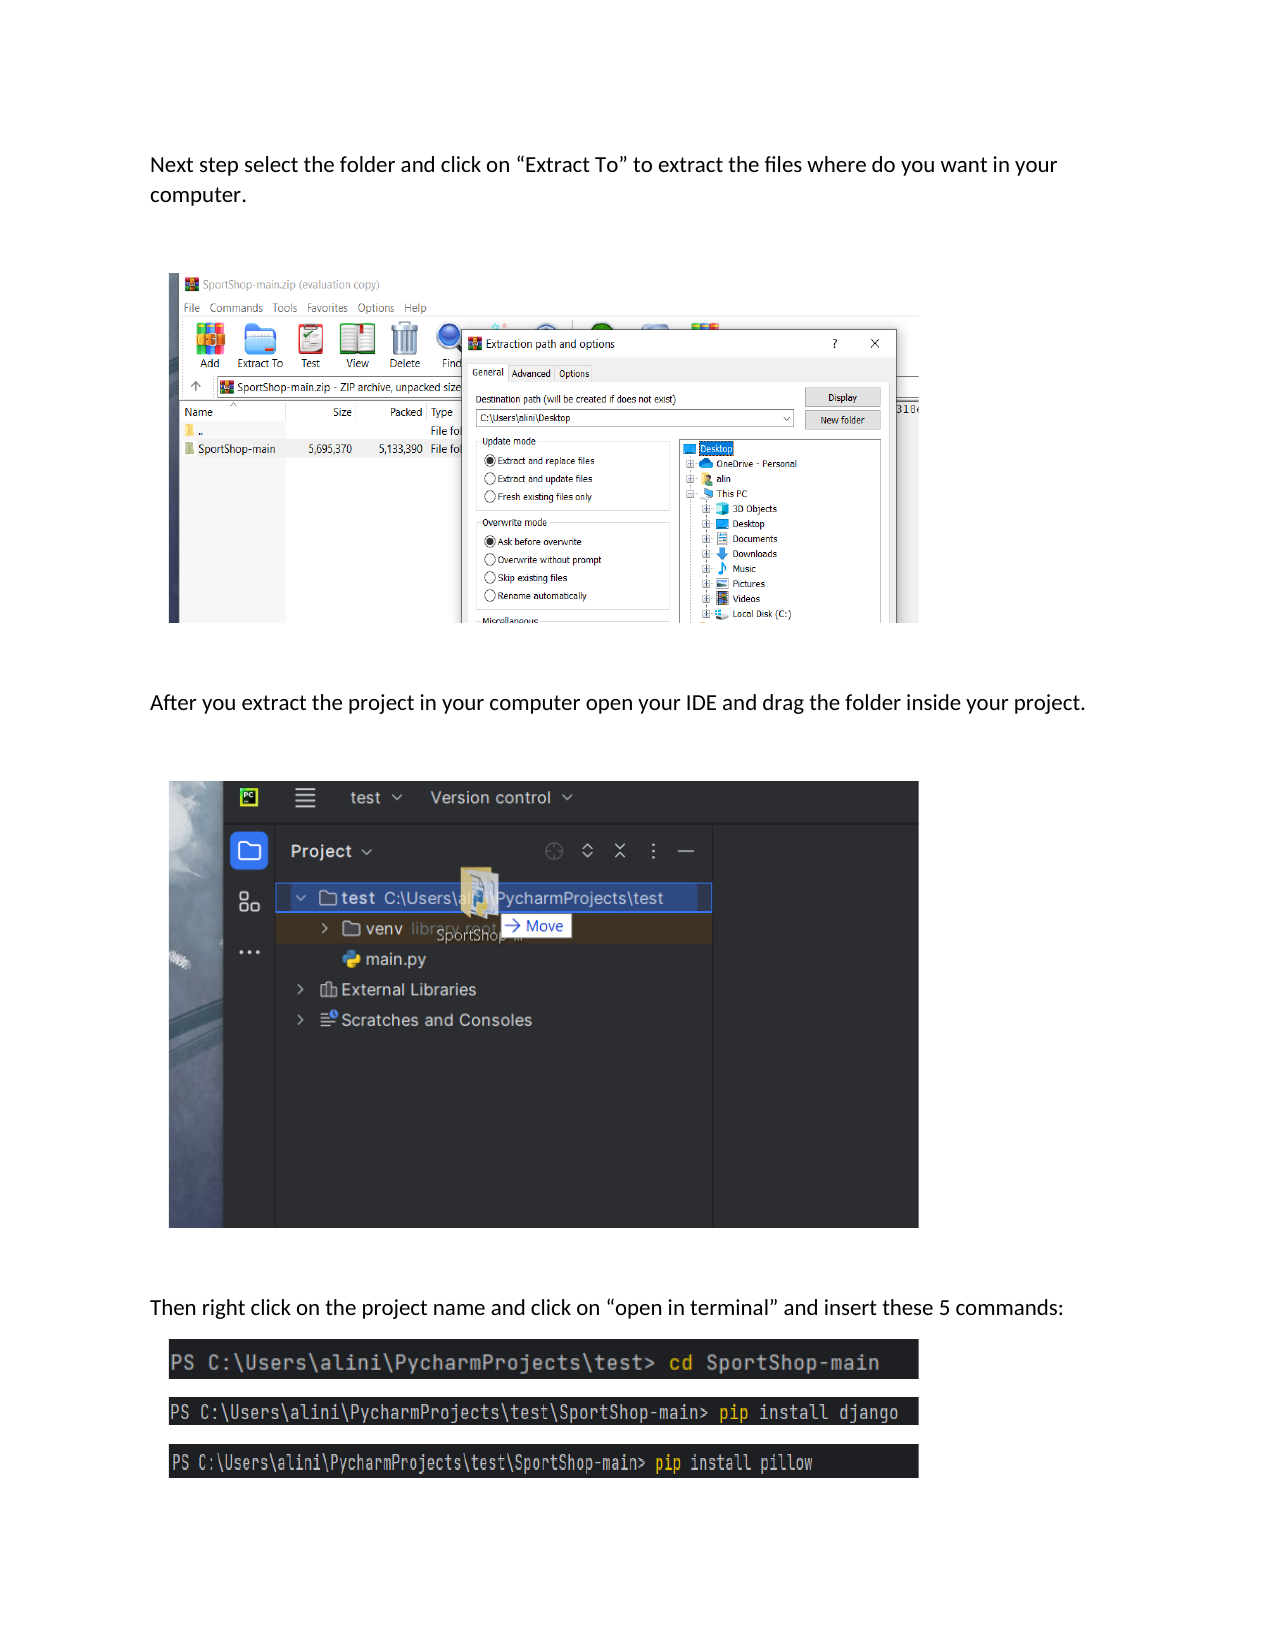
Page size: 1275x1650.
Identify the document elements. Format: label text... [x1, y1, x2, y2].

text After you extract the project in your computer open your IDE and drag the folder inside your project. [150, 688, 1125, 716]
text Next step select the folder and click on “Extract To” to extract the files where do you want in your computer. [150, 150, 1125, 208]
text Then right click on the project name and click on “open in terminal” and insert these 5 commands: [150, 1293, 1125, 1321]
